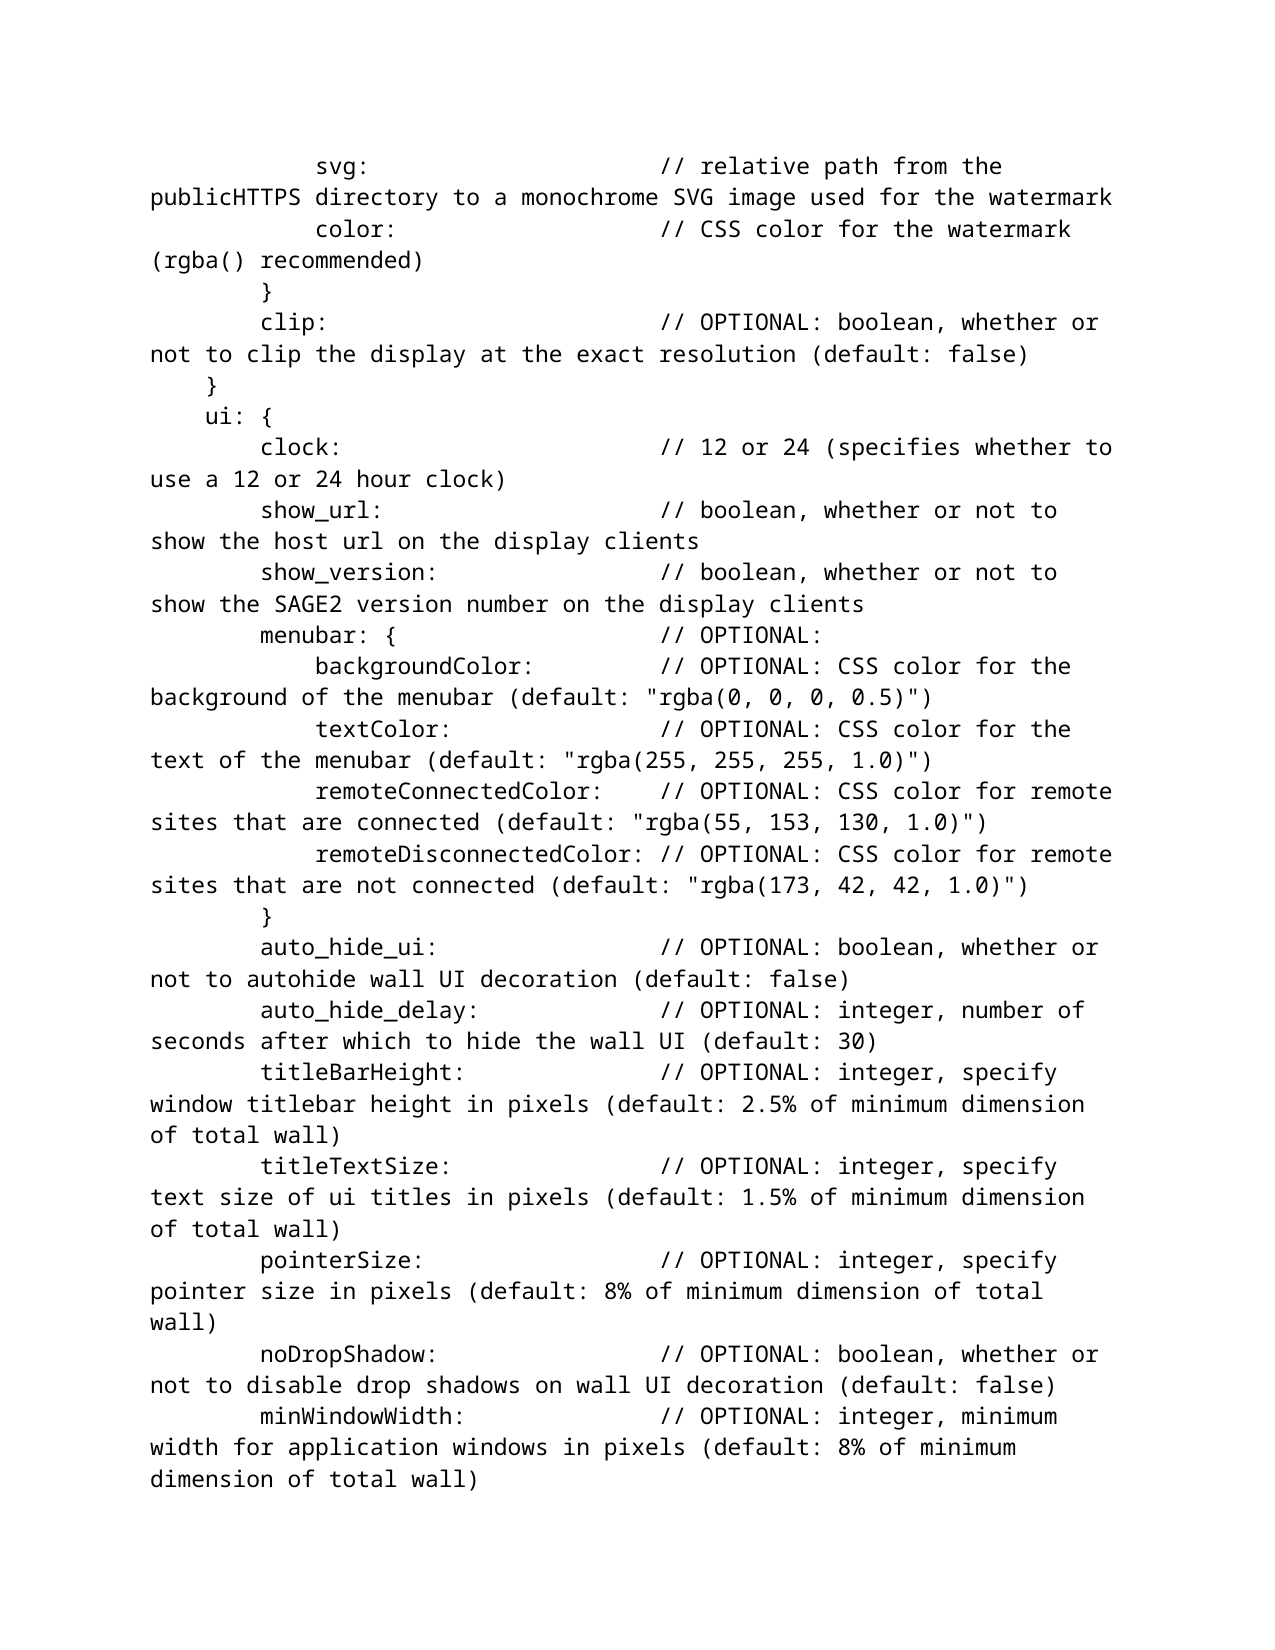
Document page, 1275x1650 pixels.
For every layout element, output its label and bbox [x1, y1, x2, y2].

text [150, 150, 1125, 1494]
